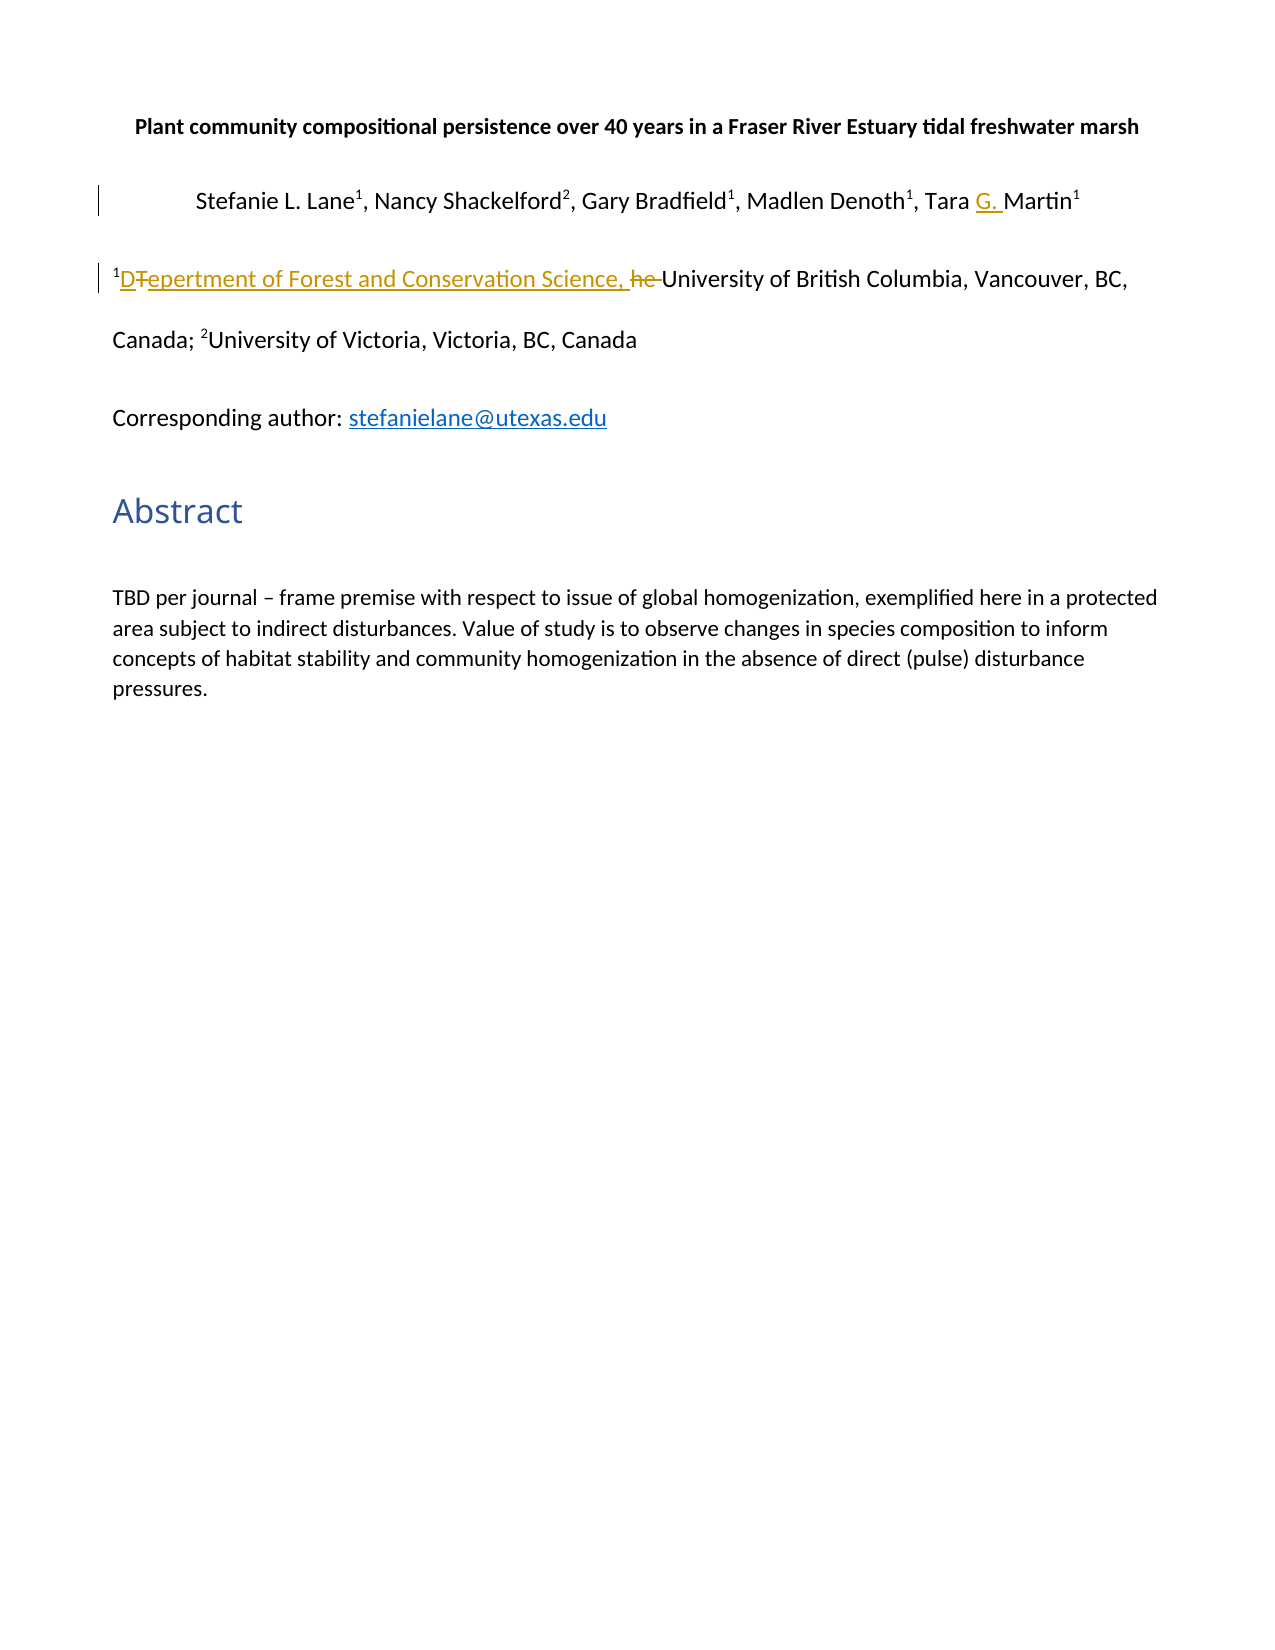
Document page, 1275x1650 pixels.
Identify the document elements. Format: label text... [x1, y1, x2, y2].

text TBD per journal – frame premise with respect to issue of global homogenization, exemplified here in a protected area subject to indirect disturbances. Value of study is to observe changes in species composition to inform concepts of habitat stability and community homogenization in the absence of direct (pulse) disturbance pressures. [112, 583, 1162, 702]
text 1University of British Columbia, Vancouver, BC, Canada; 2University of Victoria, Victoria, BC, Canada [112, 263, 1162, 354]
text Corresponding author: stefanielane@utexas.edu [112, 402, 1162, 432]
text Plant community compositional persistence over 40 years in a Fraser River Estuary tidal freshwater marsh [112, 112, 1162, 141]
subtitle Abstract [112, 488, 1162, 533]
text Stefanie L. Lane1, Nancy Shackelford2, Gary Bradfield1, Madlen Denoth1, Tara Martin1 [112, 185, 1162, 216]
